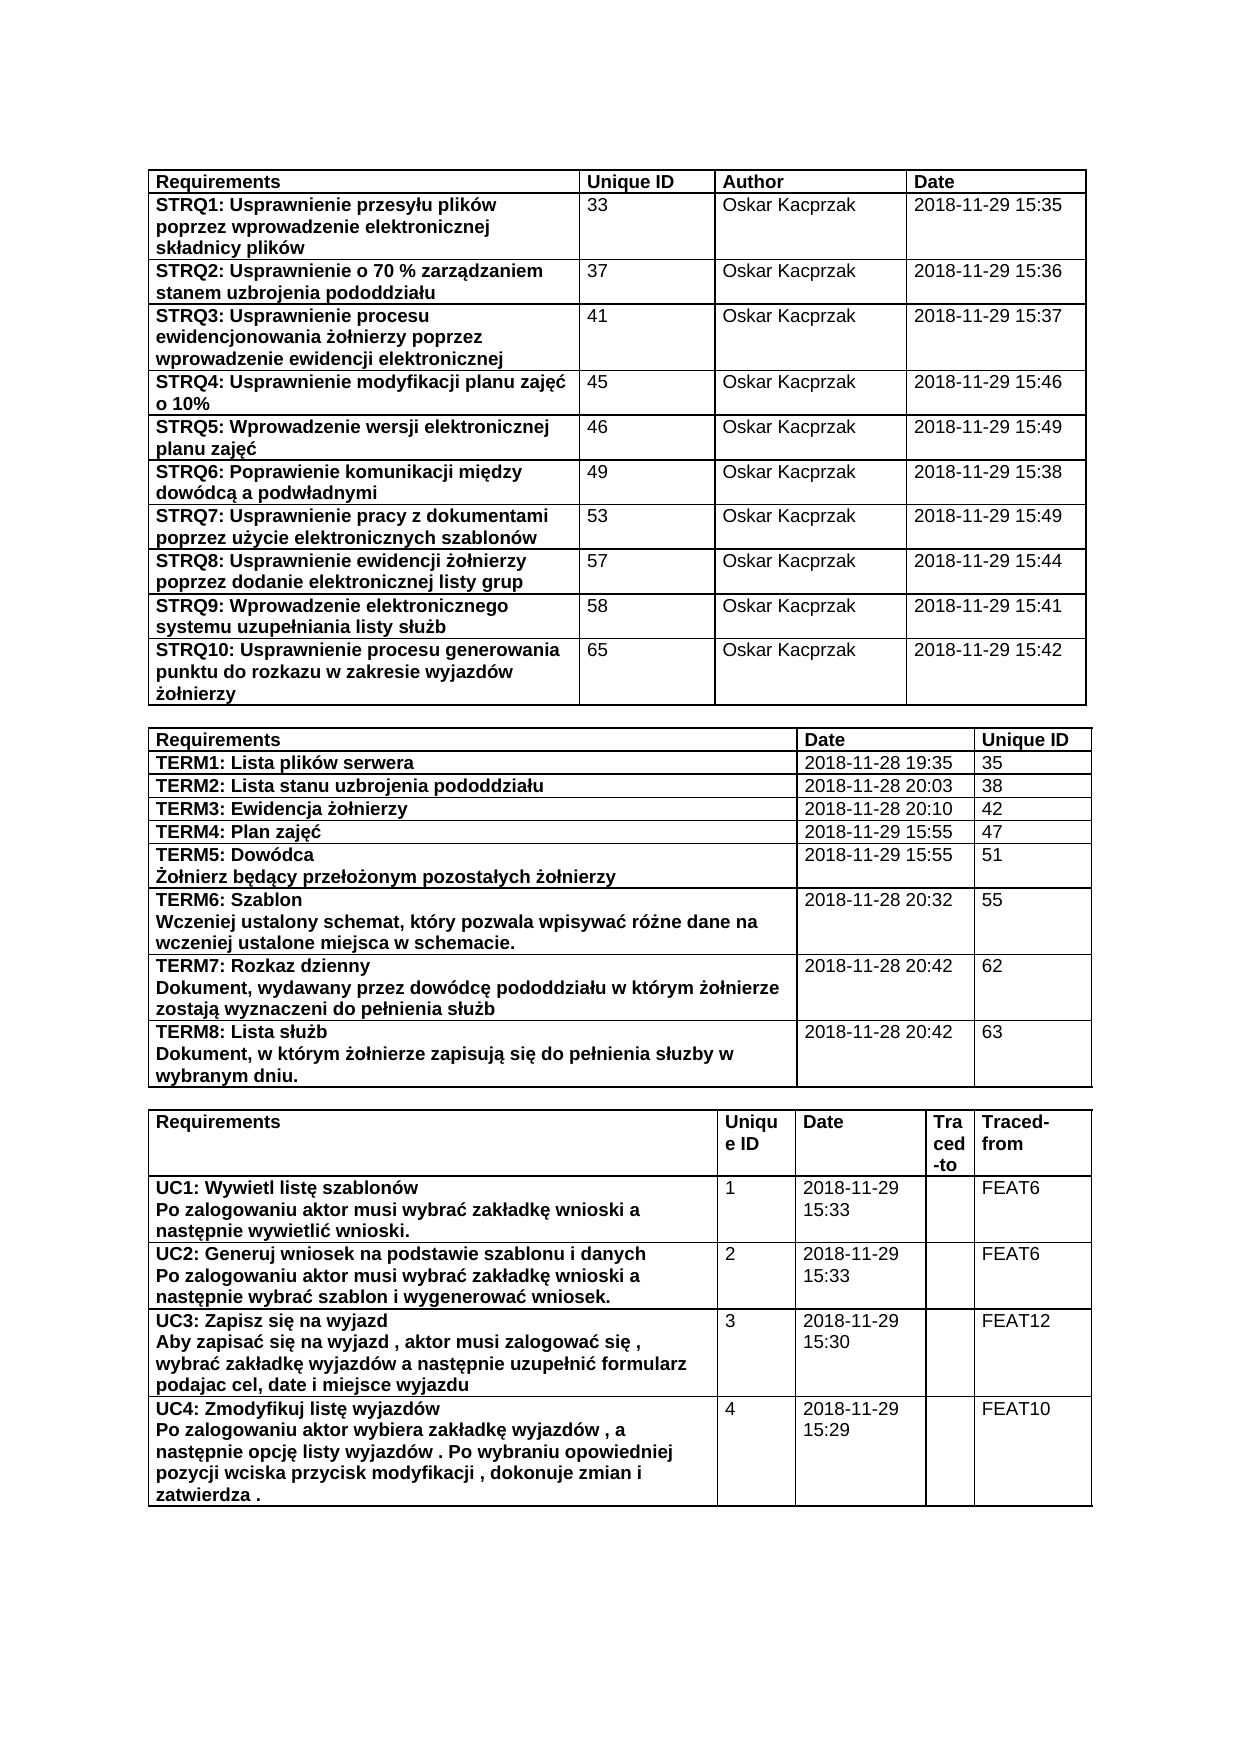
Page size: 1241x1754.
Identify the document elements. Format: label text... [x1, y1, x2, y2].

table_cell 37 [580, 260, 714, 303]
table_cell 65 [580, 639, 714, 704]
table_cell 2 [718, 1243, 795, 1308]
table_cell Oskar Kacprzak [716, 260, 906, 303]
table_cell 2018-11-29 15:36 [907, 260, 1085, 303]
table_cell TERM8: Lista służb Dokument, w którym żołnierze zapisują się do pełnienia słuzby w wybranym dniu. [149, 1021, 796, 1086]
table_header Date [907, 171, 1085, 192]
table_cell 2018-11-29 15:37 [907, 305, 1085, 369]
table_cell 41 [580, 305, 714, 369]
table_cell Oskar Kacprzak [716, 371, 906, 414]
table_cell STRQ4: Usprawnienie modyfikacji planu zajęć o 10% [149, 371, 579, 414]
table_cell [927, 1177, 974, 1242]
table_cell STRQ9: Wprowadzenie elektronicznego systemu uzupełniania listy służb [149, 595, 579, 638]
table_cell 2018-11-29 15:49 [907, 416, 1085, 459]
table_cell [927, 1397, 974, 1505]
table_cell 51 [975, 844, 1091, 887]
table_cell 53 [580, 505, 714, 548]
table_cell 2018-11-29 15:35 [907, 194, 1085, 258]
table_cell 42 [975, 798, 1091, 819]
table_header Date [796, 1111, 925, 1175]
table_cell 2018-11-28 20:10 [798, 798, 974, 819]
table_header Unique ID [975, 729, 1091, 750]
table_cell 2018-11-29 15:33 [796, 1243, 925, 1308]
table_header Requirements [149, 1111, 717, 1175]
table_cell 49 [580, 461, 714, 503]
table_cell Oskar Kacprzak [716, 595, 906, 638]
table_cell STRQ2: Usprawnienie o 70 % zarządzaniem stanem uzbrojenia pododdziału [149, 260, 579, 303]
table_cell 57 [580, 550, 714, 593]
table_cell Oskar Kacprzak [716, 461, 906, 503]
table_cell TERM3: Ewidencja żołnierzy [149, 798, 796, 819]
table_cell 58 [580, 595, 714, 638]
table_cell Oskar Kacprzak [716, 305, 906, 369]
table_cell 2018-11-29 15:33 [796, 1177, 925, 1242]
table_cell FEAT12 [975, 1310, 1091, 1396]
table_cell 2018-11-29 15:38 [907, 461, 1085, 503]
table_cell 4 [718, 1397, 795, 1505]
table_cell 47 [975, 821, 1091, 843]
table_header Requirements [149, 171, 579, 192]
table_header Requirements [149, 729, 796, 750]
table_header Author [716, 171, 906, 192]
table_header Date [798, 729, 974, 750]
table_cell TERM5: Dowódca Żołnierz będący przełożonym pozostałych żołnierzy [149, 844, 796, 887]
table_cell Oskar Kacprzak [716, 639, 906, 704]
table_cell Oskar Kacprzak [716, 550, 906, 593]
table_cell STRQ10: Usprawnienie procesu generowania punktu do rozkazu w zakresie wyjazdów żołnierzy [149, 639, 579, 704]
table_cell 2018-11-28 20:03 [798, 775, 974, 796]
table_cell UC4: Zmodyfikuj listę wyjazdów Po zalogowaniu aktor wybiera zakładkę wyjazdów , a następnie opcję listy wyjazdów . Po wybraniu opowiedniej pozycji wciska przycisk modyfikacji , dokonuje zmian i zatwierdza . [149, 1397, 717, 1505]
table_cell 2018-11-29 15:46 [907, 371, 1085, 414]
table_cell 2018-11-29 15:29 [796, 1397, 925, 1505]
table_cell 45 [580, 371, 714, 414]
table_cell Oskar Kacprzak [716, 505, 906, 548]
table_cell 2018-11-29 15:44 [907, 550, 1085, 593]
table_cell STRQ6: Poprawienie komunikacji między dowódcą a podwładnymi [149, 461, 579, 503]
table_cell STRQ3: Usprawnienie procesu ewidencjonowania żołnierzy poprzez wprowadzenie ewidencji elektronicznej [149, 305, 579, 369]
table_cell 46 [580, 416, 714, 459]
table_cell 2018-11-28 19:35 [798, 752, 974, 773]
table_cell 1 [718, 1177, 795, 1242]
table_cell 3 [718, 1310, 795, 1396]
table_cell 2018-11-29 15:49 [907, 505, 1085, 548]
table_cell UC2: Generuj wniosek na podstawie szablonu i danych Po zalogowaniu aktor musi wybrać zakładkę wnioski a następnie wybrać szablon i wygenerować wniosek. [149, 1243, 717, 1308]
table_cell UC3: Zapisz się na wyjazd Aby zapisać się na wyjazd , aktor musi zalogować się , wybrać zakładkę wyjazdów a następnie uzupełnić formularz podajac cel, date i miejsce wyjazdu [149, 1310, 717, 1396]
table_cell Oskar Kacprzak [716, 416, 906, 459]
table_header Unique ID [718, 1111, 795, 1175]
table_cell STRQ5: Wprowadzenie wersji elektronicznej planu zajęć [149, 416, 579, 459]
table_cell TERM6: Szablon Wczeniej ustalony schemat, który pozwala wpisywać różne dane na wczeniej ustalone miejsca w schemacie. [149, 889, 796, 953]
table_cell STRQ7: Usprawnienie pracy z dokumentami poprzez użycie elektronicznych szablonów [149, 505, 579, 548]
table_cell 38 [975, 775, 1091, 796]
table_cell TERM1: Lista plików serwera [149, 752, 796, 773]
table_cell FEAT6 [975, 1243, 1091, 1308]
table_cell 2018-11-28 20:42 [798, 1021, 974, 1086]
table_cell FEAT10 [975, 1397, 1091, 1505]
table_cell 2018-11-29 15:41 [907, 595, 1085, 638]
table_cell 33 [580, 194, 714, 258]
table_cell TERM2: Lista stanu uzbrojenia pododdziału [149, 775, 796, 796]
table_cell 63 [975, 1021, 1091, 1086]
table_cell UC1: Wywietl listę szablonów Po zalogowaniu aktor musi wybrać zakładkę wnioski a następnie wywietlić wnioski. [149, 1177, 717, 1242]
table_cell STRQ1: Usprawnienie przesyłu plików poprzez wprowadzenie elektronicznej składnicy plików [149, 194, 579, 258]
table_header Traced-from [975, 1111, 1091, 1175]
table_cell 35 [975, 752, 1091, 773]
table_cell TERM7: Rozkaz dzienny Dokument, wydawany przez dowódcę pododdziału w którym żołnierze zostają wyznaczeni do pełnienia służb [149, 955, 796, 1020]
table_cell Oskar Kacprzak [716, 194, 906, 258]
table_header Unique ID [580, 171, 714, 192]
table_cell 2018-11-28 20:42 [798, 955, 974, 1020]
table_cell [927, 1243, 974, 1308]
table_cell 2018-11-28 20:32 [798, 889, 974, 953]
table_cell 55 [975, 889, 1091, 953]
table_cell 2018-11-29 15:55 [798, 821, 974, 843]
table_cell 2018-11-29 15:55 [798, 844, 974, 887]
table_header Traced-to [927, 1111, 974, 1175]
table_cell 62 [975, 955, 1091, 1020]
table_cell 2018-11-29 15:30 [796, 1310, 925, 1396]
table_cell TERM4: Plan zajęć [149, 821, 796, 843]
table_cell FEAT6 [975, 1177, 1091, 1242]
table_cell STRQ8: Usprawnienie ewidencji żołnierzy poprzez dodanie elektronicznej listy grup [149, 550, 579, 593]
table_cell 2018-11-29 15:42 [907, 639, 1085, 704]
table_cell [927, 1310, 974, 1396]
